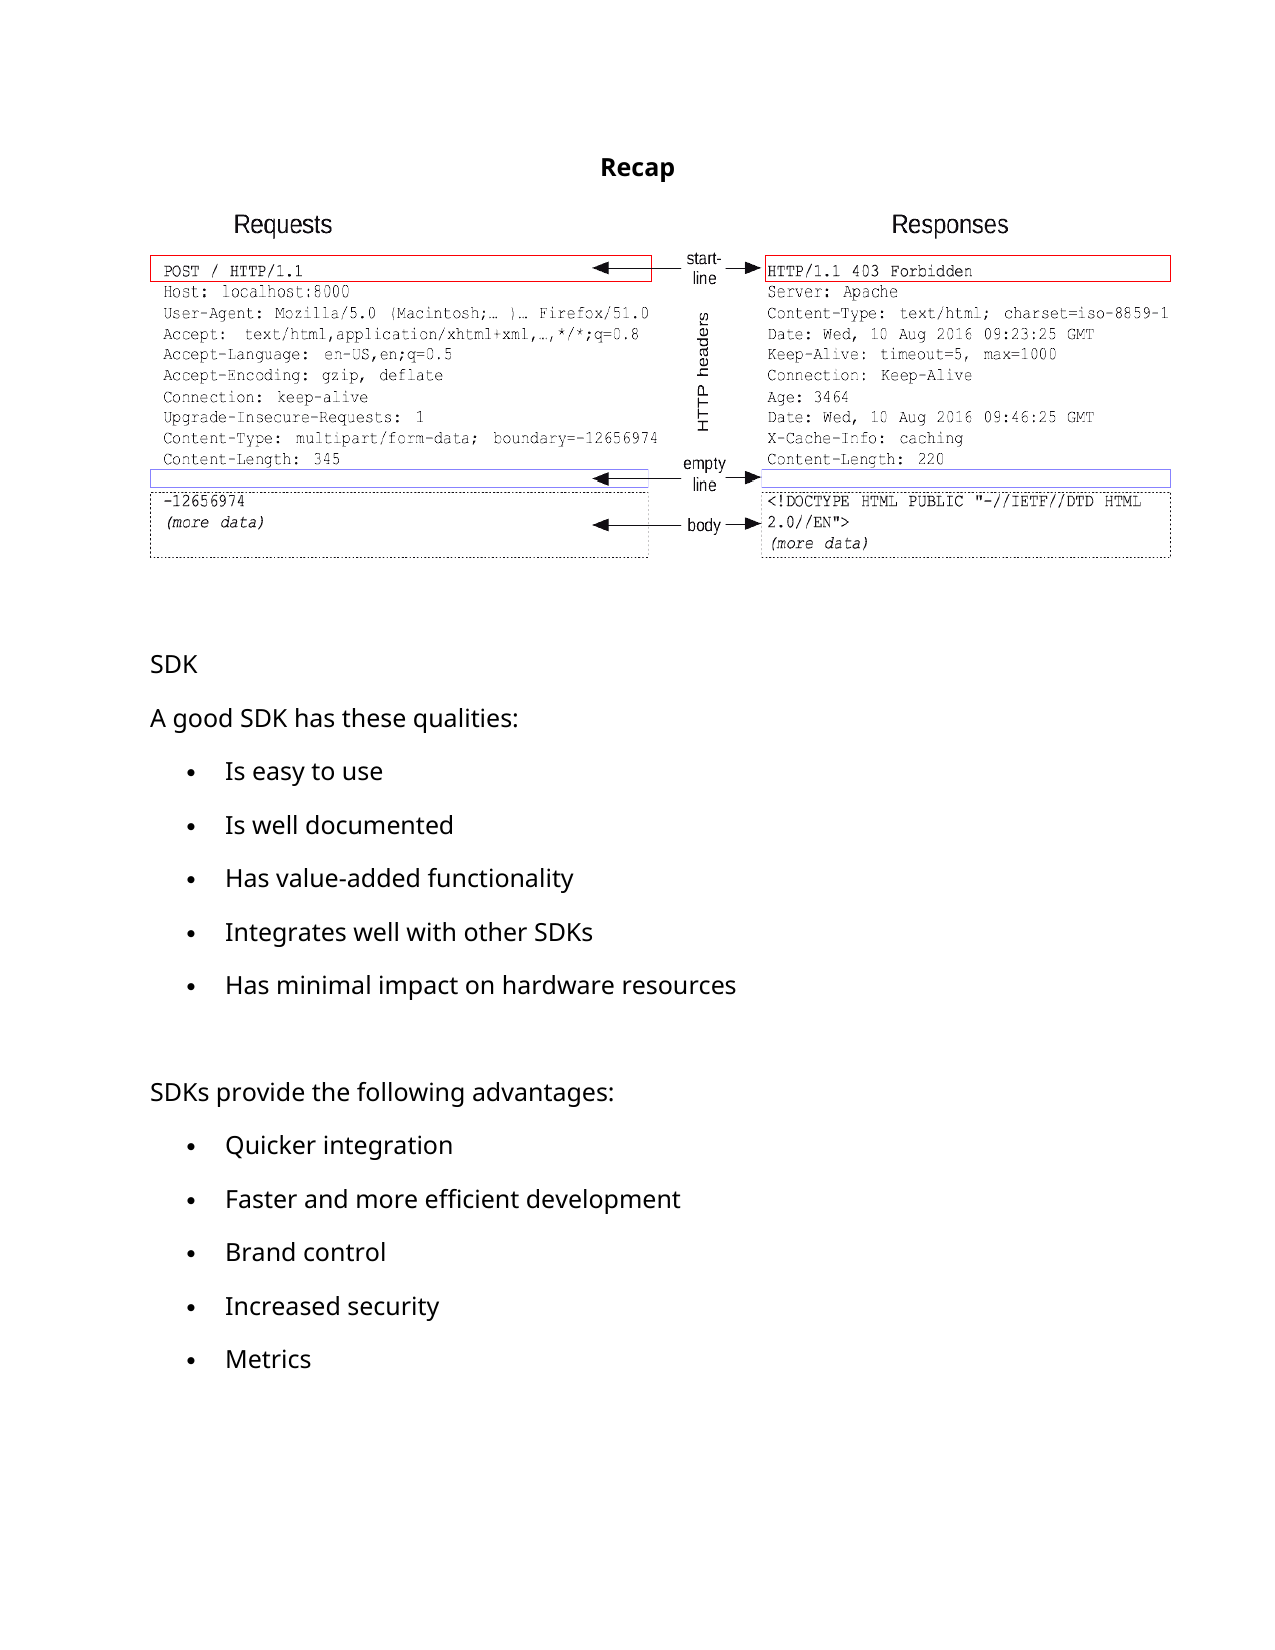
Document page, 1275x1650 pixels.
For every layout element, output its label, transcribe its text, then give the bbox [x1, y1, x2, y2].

text Recap [150, 150, 1125, 184]
text SDKs provide the following advantages: [150, 1074, 1125, 1108]
picture [150, 203, 1203, 575]
list Brand control [187, 1235, 1125, 1269]
list Increased security [187, 1288, 1125, 1322]
list Has minimal impact on hardware resources [187, 968, 1125, 1002]
text A good SDK has these qualities: [150, 700, 1125, 734]
list Integrates well with other SDKs [187, 914, 1125, 948]
text SDK [150, 647, 1125, 681]
list Quicker integration [187, 1128, 1125, 1162]
list Faster and more efficient development [187, 1181, 1125, 1215]
list Is easy to use [187, 754, 1125, 788]
list Has value-added functionality [187, 861, 1125, 895]
list Metrics [187, 1342, 1125, 1376]
list Is well documented [187, 807, 1125, 841]
